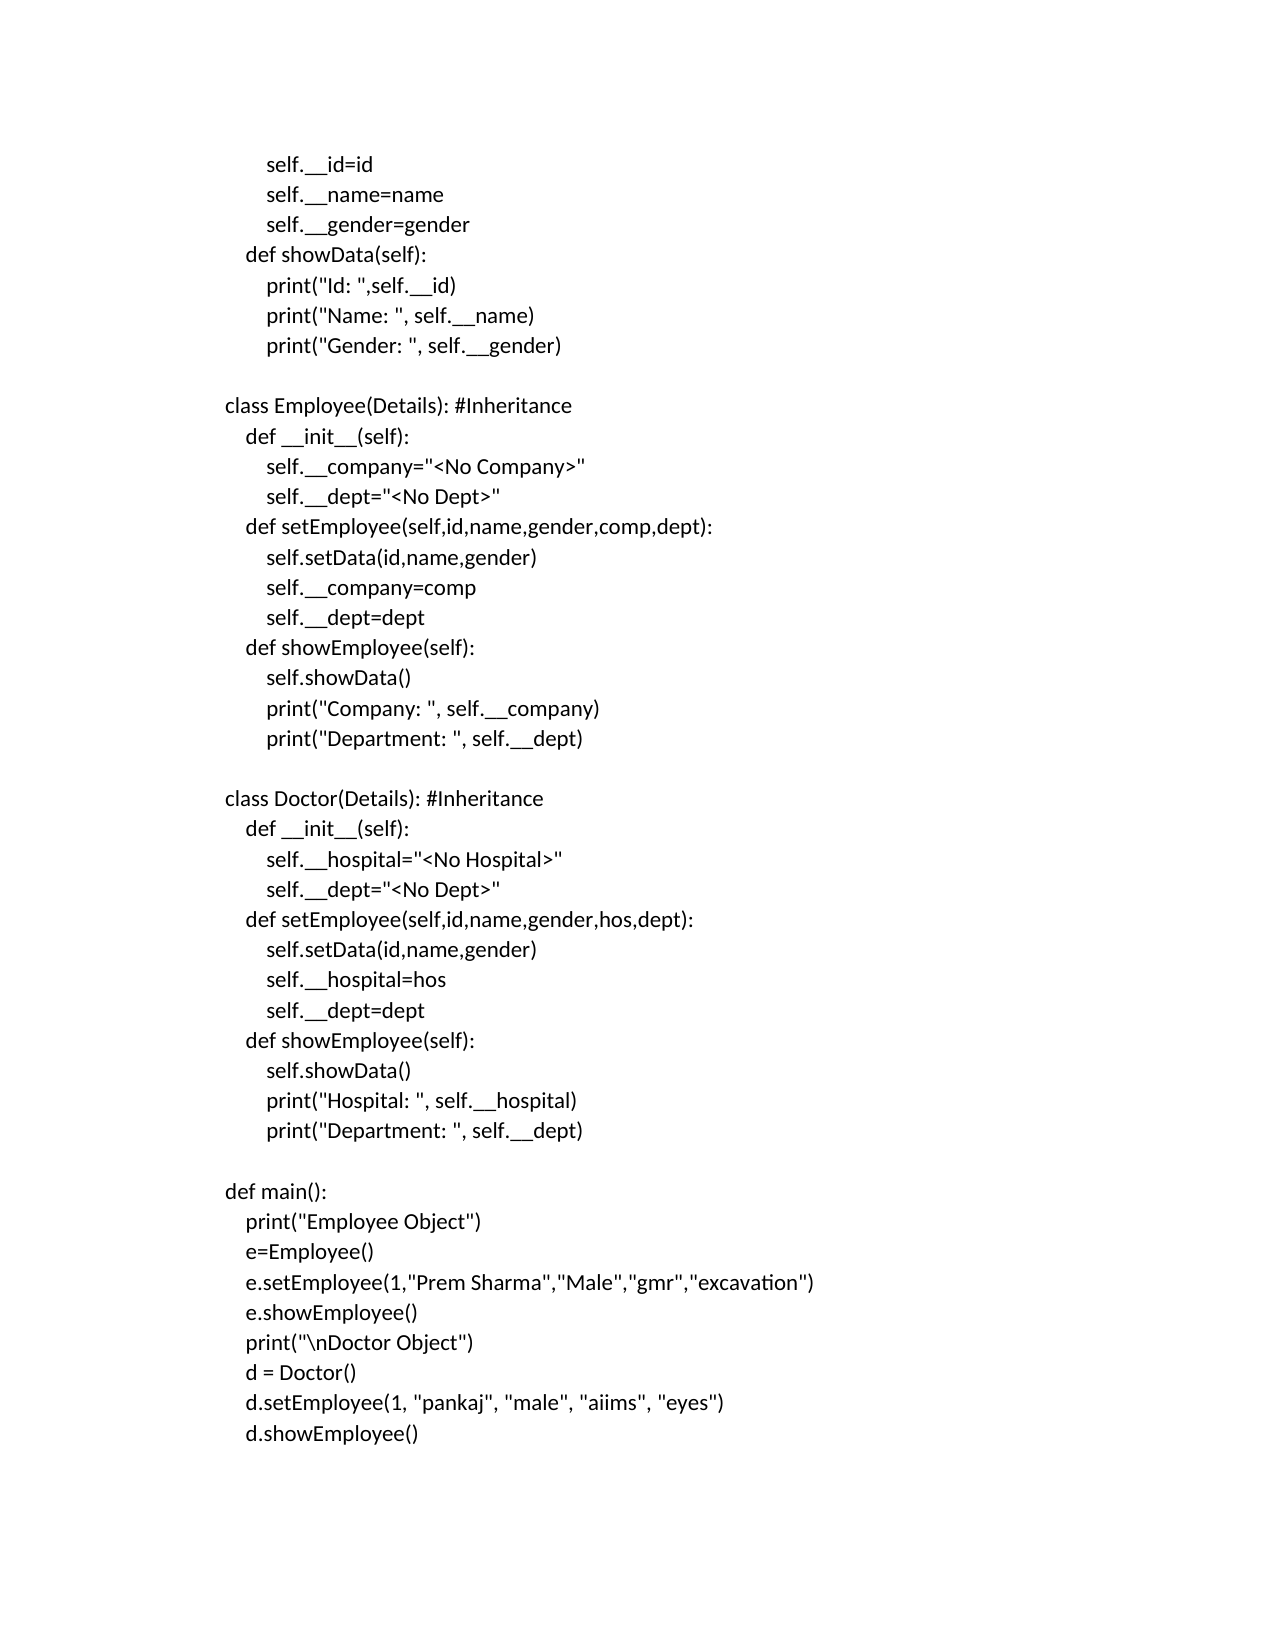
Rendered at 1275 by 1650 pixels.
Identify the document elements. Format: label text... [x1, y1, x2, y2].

list def setEmployee(self,id,name,gender,comp,dept): [225, 512, 1125, 541]
list self.__name=name [225, 180, 1125, 208]
list def showEmployee(self): [225, 1026, 1125, 1054]
list def __init__(self): [225, 422, 1125, 450]
list print("Gender: ", self.__gender) [225, 331, 1125, 359]
list def showData(self): [225, 241, 1125, 269]
list self.__dept=dept [225, 603, 1125, 631]
list print("Employee Object") [225, 1207, 1125, 1235]
list class Employee(Details): #Inheritance [225, 392, 1125, 420]
list print("\nDoctor Object") [225, 1328, 1125, 1356]
list self.__hospital=hos [225, 966, 1125, 994]
list self.__hospital="<No Hospital>" [225, 845, 1125, 873]
list self.showData() [225, 1056, 1125, 1084]
list def main(): [225, 1177, 1125, 1205]
list print("Department: ", self.__dept) [225, 1117, 1125, 1145]
list self.__gender=gender [225, 210, 1125, 238]
list print("Department: ", self.__dept) [225, 724, 1125, 752]
list self.__company=comp [225, 573, 1125, 601]
list print("Company: ", self.__company) [225, 694, 1125, 722]
list d.setEmployee(1, "pankaj", "male", "aiims", "eyes") [225, 1388, 1125, 1417]
list e=Employee() [225, 1237, 1125, 1266]
list def setEmployee(self,id,name,gender,hos,dept): [225, 905, 1125, 933]
list self.__dept="<No Dept>" [225, 875, 1125, 903]
list e.showEmployee() [225, 1298, 1125, 1326]
list self.__dept=dept [225, 996, 1125, 1024]
list d.showEmployee() [225, 1419, 1125, 1447]
list self.__id=id [225, 150, 1125, 178]
list e.setEmployee(1,"Prem Sharma","Male","gmr","excavation") [225, 1268, 1125, 1296]
list print("Id: ",self.__id) [225, 271, 1125, 299]
list self.__company="<No Company>" [225, 452, 1125, 480]
list self.setData(id,name,gender) [225, 935, 1125, 963]
list def __init__(self): [225, 814, 1125, 843]
list def showEmployee(self): [225, 633, 1125, 661]
list self.setData(id,name,gender) [225, 543, 1125, 571]
list class Doctor(Details): #Inheritance [225, 784, 1125, 812]
list print("Name: ", self.__name) [225, 301, 1125, 329]
list d = Doctor() [225, 1358, 1125, 1386]
list self.__dept="<No Dept>" [225, 482, 1125, 510]
list self.showData() [225, 663, 1125, 692]
list print("Hospital: ", self.__hospital) [225, 1086, 1125, 1114]
